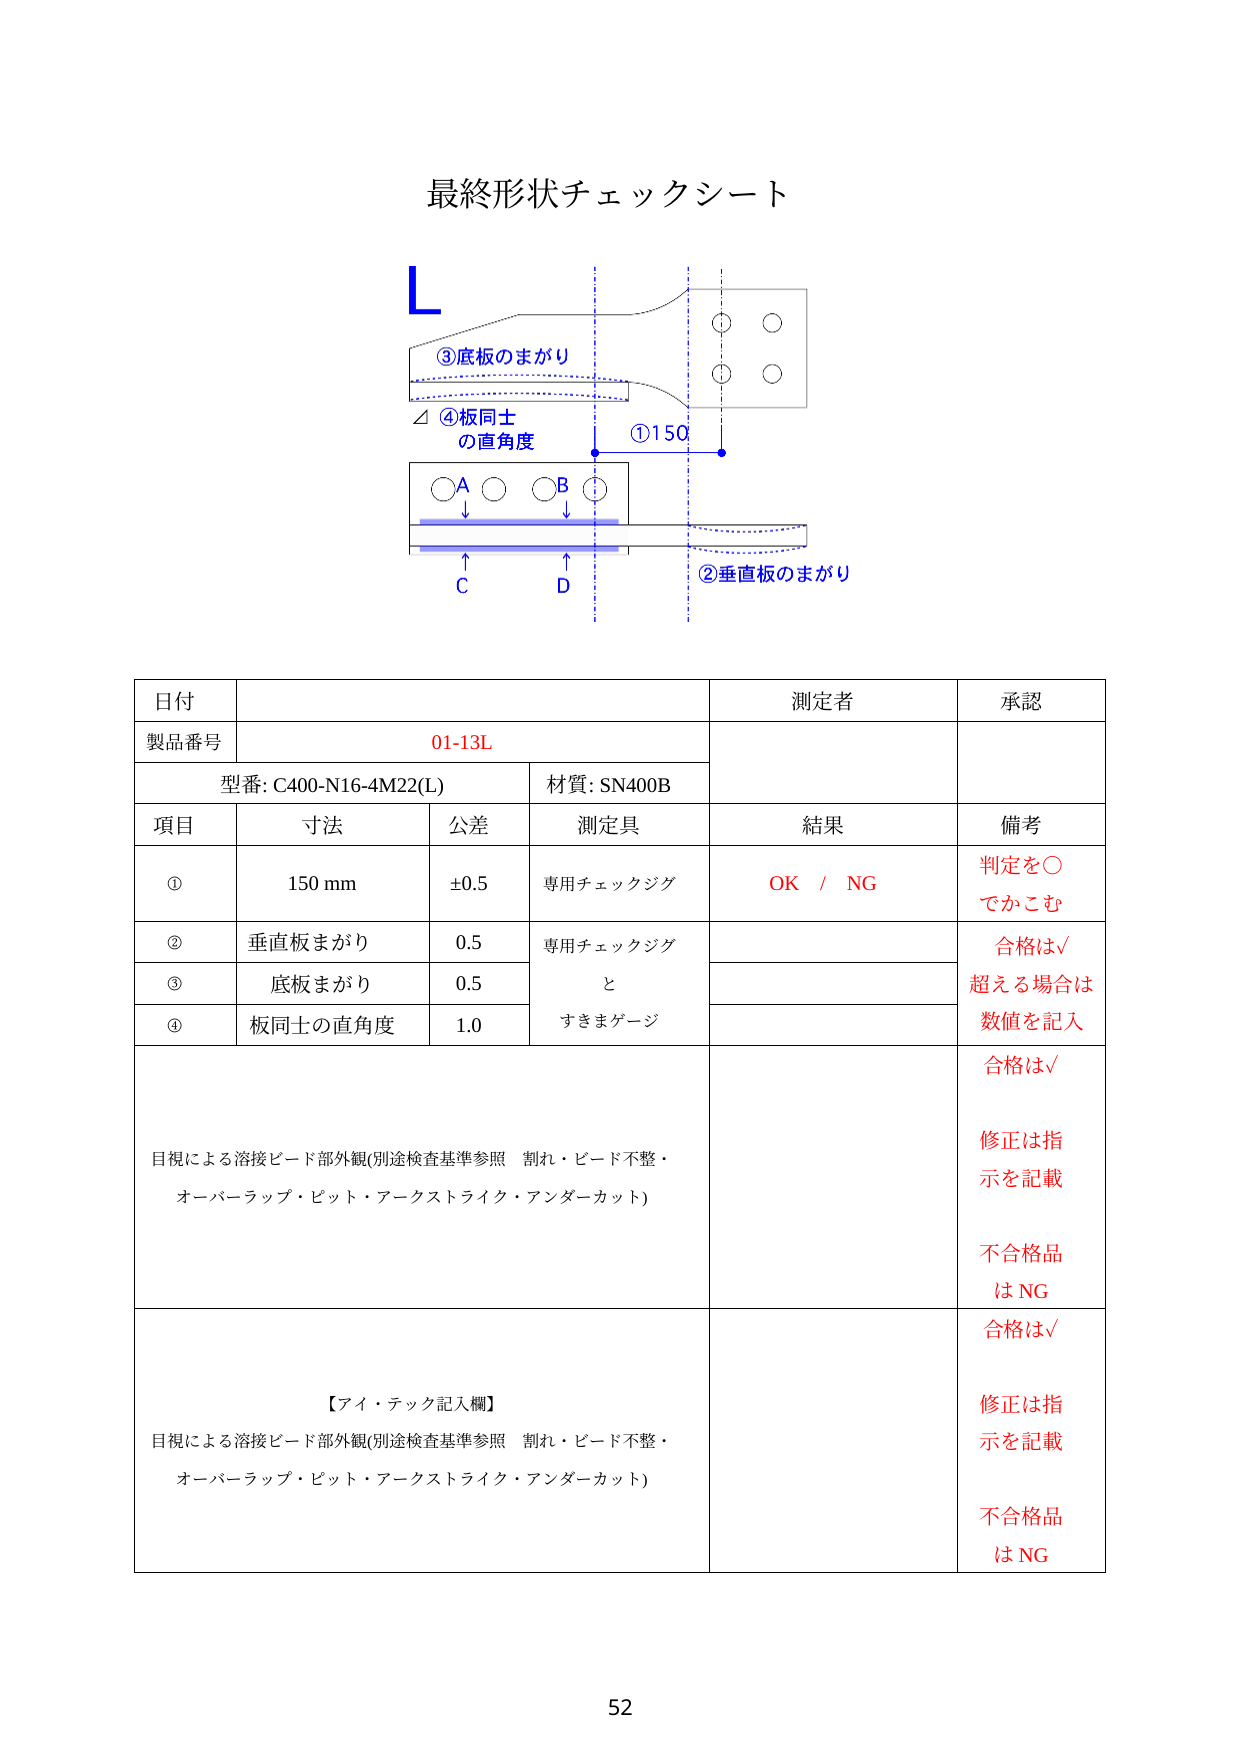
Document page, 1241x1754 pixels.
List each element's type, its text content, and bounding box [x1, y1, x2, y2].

table_cell 垂直板まがり [237, 922, 429, 962]
table_cell ④ [135, 1005, 236, 1045]
table_cell ② [135, 922, 236, 962]
table_cell ① [135, 846, 236, 921]
table_cell [710, 922, 957, 962]
table_cell 150 mm [237, 846, 429, 921]
table_cell 項目 [135, 804, 236, 845]
table_cell 型番: C400-N16-4M22(L) [135, 763, 529, 803]
table_cell 合格は✓ 修正は指示を記載 不合格品はNG [958, 1046, 1105, 1308]
table_cell [710, 1046, 957, 1308]
table_cell 結果 [710, 804, 957, 845]
table_header [237, 680, 709, 721]
table_cell 0.5 [430, 963, 529, 1003]
table_header 日付 [135, 680, 236, 721]
table_cell OK / NG [710, 846, 957, 921]
picture [409, 266, 853, 622]
table_header 承認 [958, 680, 1105, 721]
table_cell ±0.5 [430, 846, 529, 921]
table_cell [710, 1309, 957, 1572]
table_cell 0.5 [430, 922, 529, 962]
table_cell 専用チェックジグ [530, 846, 709, 921]
table_cell [958, 722, 1105, 803]
table_cell 合格は✓ 修正は指示を記載 不合格品はNG [958, 1309, 1105, 1572]
table_cell ③ [135, 963, 236, 1003]
table_cell 製品番号 [135, 722, 236, 762]
table_cell 目視による溶接ビード部外観(別途検査基準参照 割れ・ビード不整・ オーバーラップ・ピット・アークストライク・アンダーカット) [135, 1046, 709, 1308]
table_cell [710, 722, 957, 803]
table_cell 材質: SN400B [530, 763, 709, 803]
table_cell 専用チェックジグ と すきまゲージ [530, 922, 709, 1045]
table_cell [710, 963, 957, 1003]
table_cell 公差 [430, 804, 529, 845]
table_cell 板同士の直角度 [237, 1005, 429, 1045]
table_cell 寸法 [237, 804, 429, 845]
table_cell 判定を○でかこむ [958, 846, 1105, 921]
text 最終形状チェックシート [118, 154, 1100, 229]
table_cell [710, 1005, 957, 1045]
table_cell 01-13L [237, 722, 709, 762]
table_cell 【アイ・テック記入欄】 目視による溶接ビード部外観(別途検査基準参照 割れ・ビード不整・ オーバーラップ・ピット・アークストライク・アンダーカット) [135, 1309, 709, 1572]
table_cell 底板まがり [237, 963, 429, 1003]
table_cell 測定具 [530, 804, 709, 845]
table_header 測定者 [710, 680, 957, 721]
table_cell 備考 [958, 804, 1105, 845]
table_cell 1.0 [430, 1005, 529, 1045]
table_cell 合格は✓ 超える場合は数値を記入 [958, 922, 1105, 1045]
